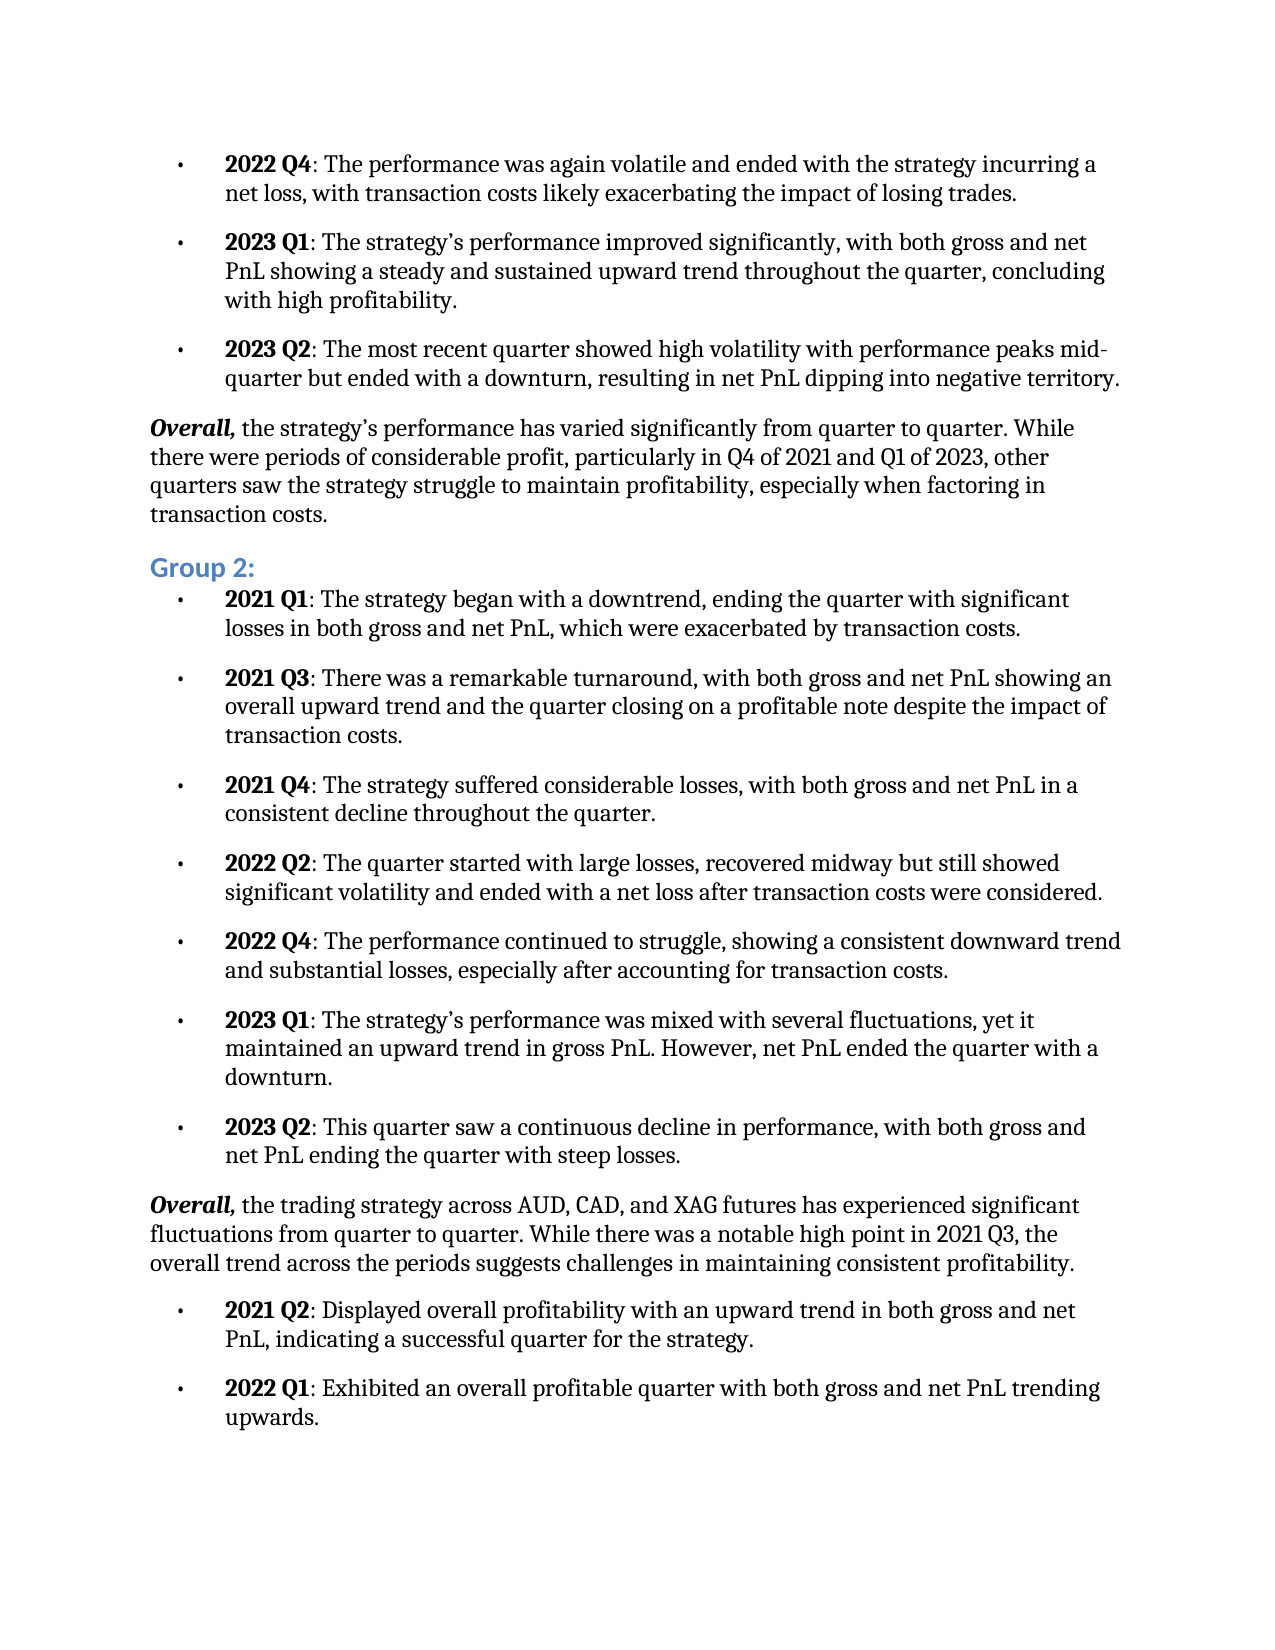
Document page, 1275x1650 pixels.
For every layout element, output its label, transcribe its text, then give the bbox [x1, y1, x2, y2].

list 2023 Q2: The most recent quarter showed high volatility with performance peaks mid-quarter but ended with a downturn, resulting in net PnL dipping into negative territory. [175, 335, 1125, 393]
list 2021 Q1: The strategy began with a downtrend, ending the quarter with significant losses in both gross and net PnL, which were exacerbated by transaction costs. [175, 585, 1125, 643]
list 2023 Q2: This quarter saw a continuous decline in performance, with both gross and net PnL ending the quarter with steep losses. [175, 1113, 1125, 1170]
list 2023 Q1: The strategy’s performance improved significantly, with both gross and net PnL showing a steady and sustained upward trend throughout the quarter, concluding with high profitability. [175, 228, 1125, 314]
text Overall, the trading strategy across AUD, CAD, and XAG futures has experienced significant fluctuations from quarter to quarter. While there was a notable high point in 2021 Q3, the overall trend across the periods suggests challenges in maintaining consistent profitability. [150, 1191, 1125, 1277]
list 2022 Q4: The performance was again volatile and ended with the strategy incurring a net loss, with transaction costs likely exacerbating the impact of losing trades. [175, 150, 1125, 207]
text Overall, the strategy’s performance has varied significantly from quarter to quarter. While there were periods of considerable profit, particularly in Q4 of 2021 and Q1 of 2023, other quarters saw the strategy struggle to maintain profitability, especially when factoring in transaction costs. [150, 414, 1125, 529]
list 2023 Q1: The strategy’s performance was mixed with several fluctuations, yet it maintained an upward trend in gross PnL. However, net PnL ended the quarter with a downturn. [175, 1006, 1125, 1092]
list 2022 Q2: The quarter started with large losses, recovered midway but still showed significant volatility and ended with a net loss after transaction costs were considered. [175, 849, 1125, 906]
list 2022 Q4: The performance continued to struggle, showing a consistent downward trend and substantial losses, especially after accounting for transaction costs. [175, 927, 1125, 985]
list 2021 Q4: The strategy suffered considerable losses, with both gross and net PnL in a consistent decline throughout the quarter. [175, 771, 1125, 828]
subtitle Group 2: [150, 549, 1125, 585]
list 2021 Q2: Displayed overall profitability with an upward trend in both gross and net PnL, indicating a successful quarter for the strategy. [175, 1296, 1125, 1353]
list 2022 Q1: Exhibited an overall profitable quarter with both gross and net PnL trending upwards. [175, 1374, 1125, 1432]
list 2021 Q3: There was a remarkable turnaround, with both gross and net PnL showing an overall upward trend and the quarter closing on a profitable note despite the impact of transaction costs. [175, 663, 1125, 750]
